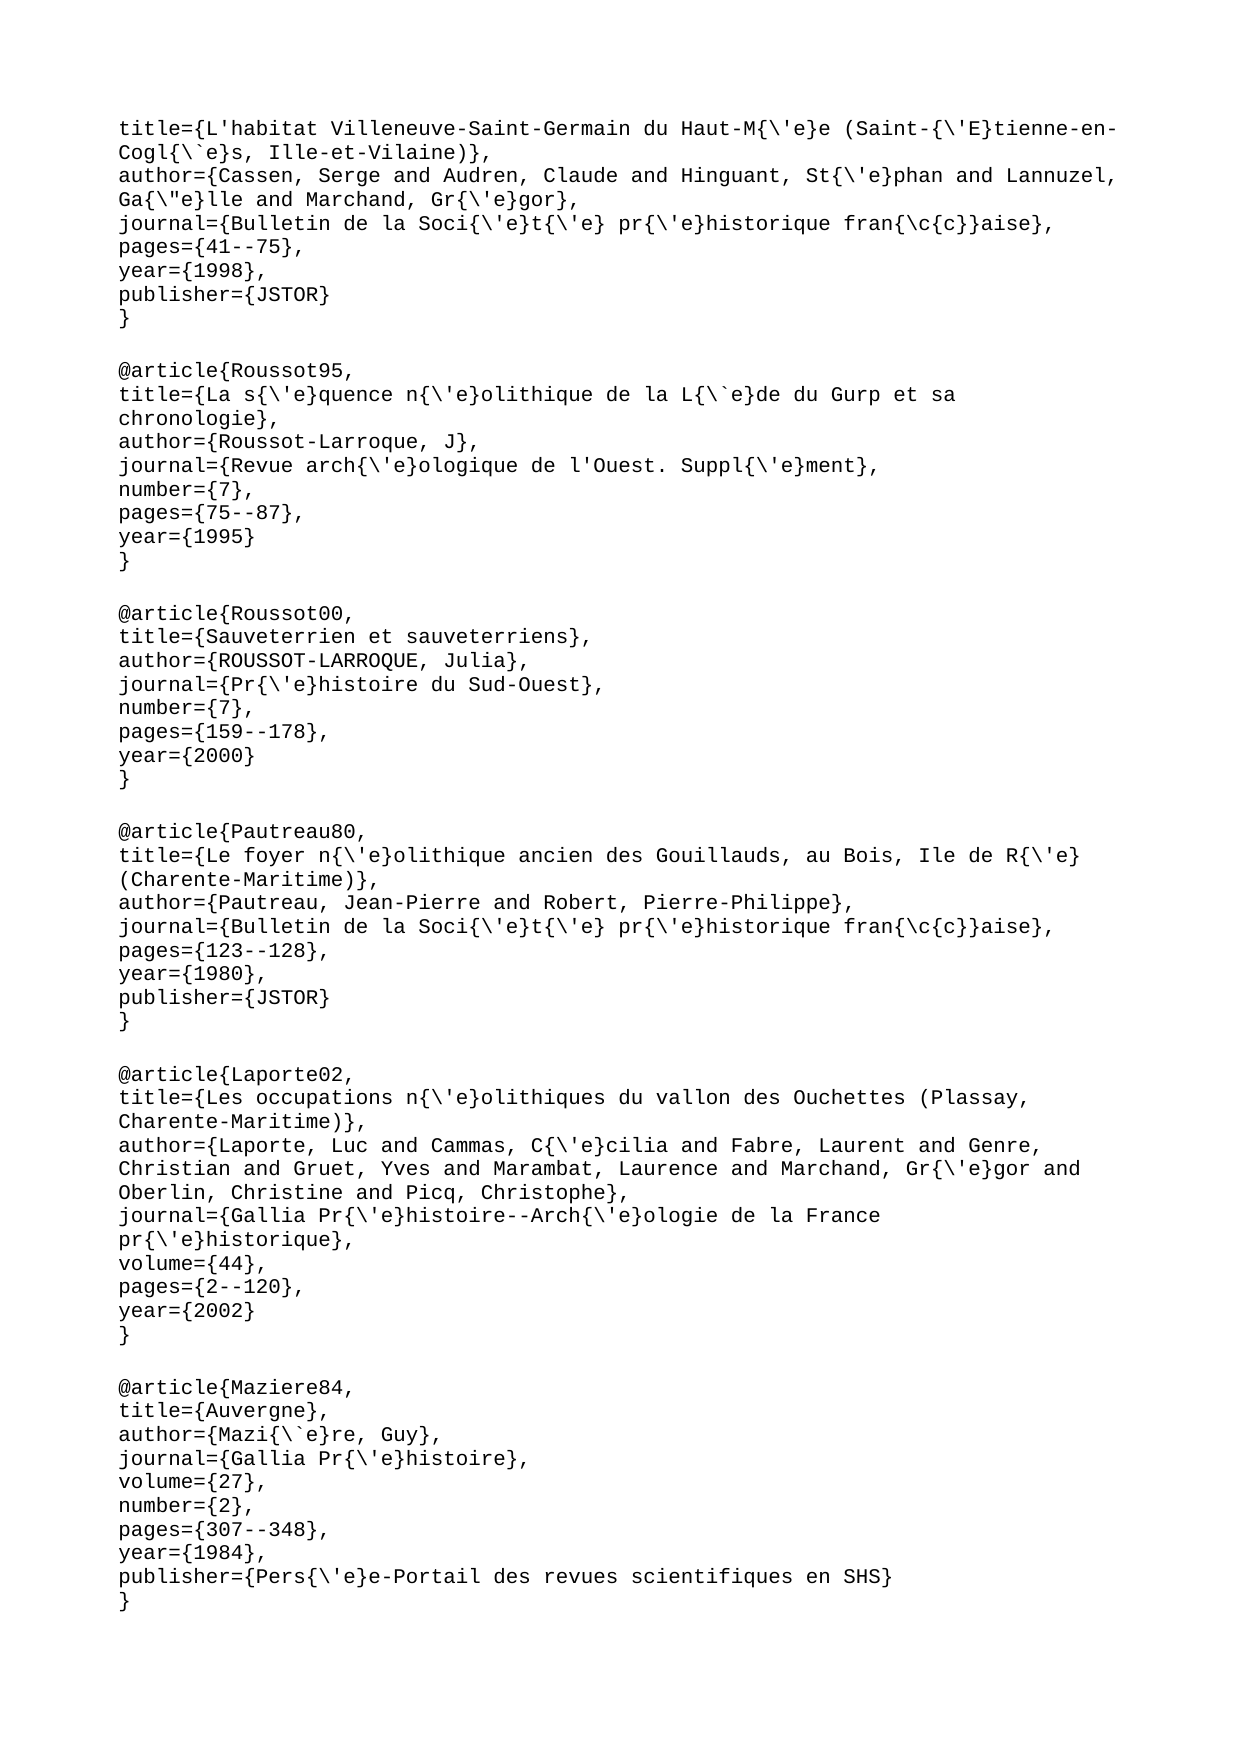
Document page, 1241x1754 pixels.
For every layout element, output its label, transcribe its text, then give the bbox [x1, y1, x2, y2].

text pages={307--348}, [118, 1519, 1122, 1542]
text title={Sauveterrien et sauveterriens}, [118, 626, 1122, 650]
text number={2}, [118, 1495, 1122, 1519]
text @article{Pautreau80, [118, 821, 1122, 845]
text number={7}, [118, 479, 1122, 502]
text publisher={JSTOR} [118, 987, 1122, 1011]
text title={L'habitat Villeneuve-Saint-Germain du Haut-M{\'e}e (Saint-{\'E}tienne-en-Cogl{\`e}s, Ille-et-Vilaine)}, [118, 118, 1122, 165]
text author={Cassen, Serge and Audren, Claude and Hinguant, St{\'e}phan and Lannuzel, Ga{\"e}lle and Marchand, Gr{\'e}gor}, [118, 165, 1122, 213]
text number={7}, [118, 697, 1122, 721]
text year={1980}, [118, 963, 1122, 987]
text author={Roussot-Larroque, J}, [118, 431, 1122, 455]
text } [118, 1011, 1122, 1034]
text pages={2--120}, [118, 1276, 1122, 1300]
text pages={123--128}, [118, 939, 1122, 963]
text author={Laporte, Luc and Cammas, C{\'e}cilia and Fabre, Laurent and Genre, Christian and Gruet, Yves and Marambat, Laurence and Marchand, Gr{\'e}gor and Oberlin, Christine and Picq, Christophe}, [118, 1134, 1122, 1206]
text author={Pautreau, Jean-Pierre and Robert, Pierre-Philippe}, [118, 892, 1122, 916]
text author={ROUSSOT-LARROQUE, Julia}, [118, 650, 1122, 674]
text year={2002} [118, 1300, 1122, 1324]
text year={2000} [118, 744, 1122, 768]
text @article{Roussot95, [118, 360, 1122, 384]
text title={La s{\'e}quence n{\'e}olithique de la L{\`e}de du Gurp et sa chronologie}, [118, 384, 1122, 431]
text pages={41--75}, [118, 236, 1122, 260]
text title={Le foyer n{\'e}olithique ancien des Gouillauds, au Bois, Ile de R{\'e} (Charente-Maritime)}, [118, 845, 1122, 892]
text pages={75--87}, [118, 502, 1122, 526]
text } [118, 1324, 1122, 1347]
text journal={Revue arch{\'e}ologique de l'Ouest. Suppl{\'e}ment}, [118, 455, 1122, 479]
text year={1984}, [118, 1542, 1122, 1566]
text title={Les occupations n{\'e}olithiques du vallon des Ouchettes (Plassay, Charente-Maritime)}, [118, 1087, 1122, 1134]
text journal={Bulletin de la Soci{\'e}t{\'e} pr{\'e}historique fran{\c{c}}aise}, [118, 916, 1122, 939]
text @article{Maziere84, [118, 1377, 1122, 1401]
text } [118, 1590, 1122, 1613]
text year={1995} [118, 526, 1122, 549]
text publisher={JSTOR} [118, 284, 1122, 307]
text publisher={Pers{\'e}e-Portail des revues scientifiques en SHS} [118, 1566, 1122, 1590]
text journal={Pr{\'e}histoire du Sud-Ouest}, [118, 674, 1122, 697]
text journal={Gallia Pr{\'e}histoire--Arch{\'e}ologie de la France pr{\'e}historique}, [118, 1206, 1122, 1253]
text volume={44}, [118, 1253, 1122, 1276]
text author={Mazi{\`e}re, Guy}, [118, 1424, 1122, 1448]
text title={Auvergne}, [118, 1401, 1122, 1424]
text @article{Laporte02, [118, 1064, 1122, 1087]
text year={1998}, [118, 260, 1122, 284]
text } [118, 768, 1122, 792]
text @article{Roussot00, [118, 603, 1122, 626]
text } [118, 307, 1122, 331]
text journal={Bulletin de la Soci{\'e}t{\'e} pr{\'e}historique fran{\c{c}}aise}, [118, 213, 1122, 236]
text } [118, 549, 1122, 573]
text pages={159--178}, [118, 721, 1122, 744]
text volume={27}, [118, 1471, 1122, 1495]
text journal={Gallia Pr{\'e}histoire}, [118, 1448, 1122, 1471]
